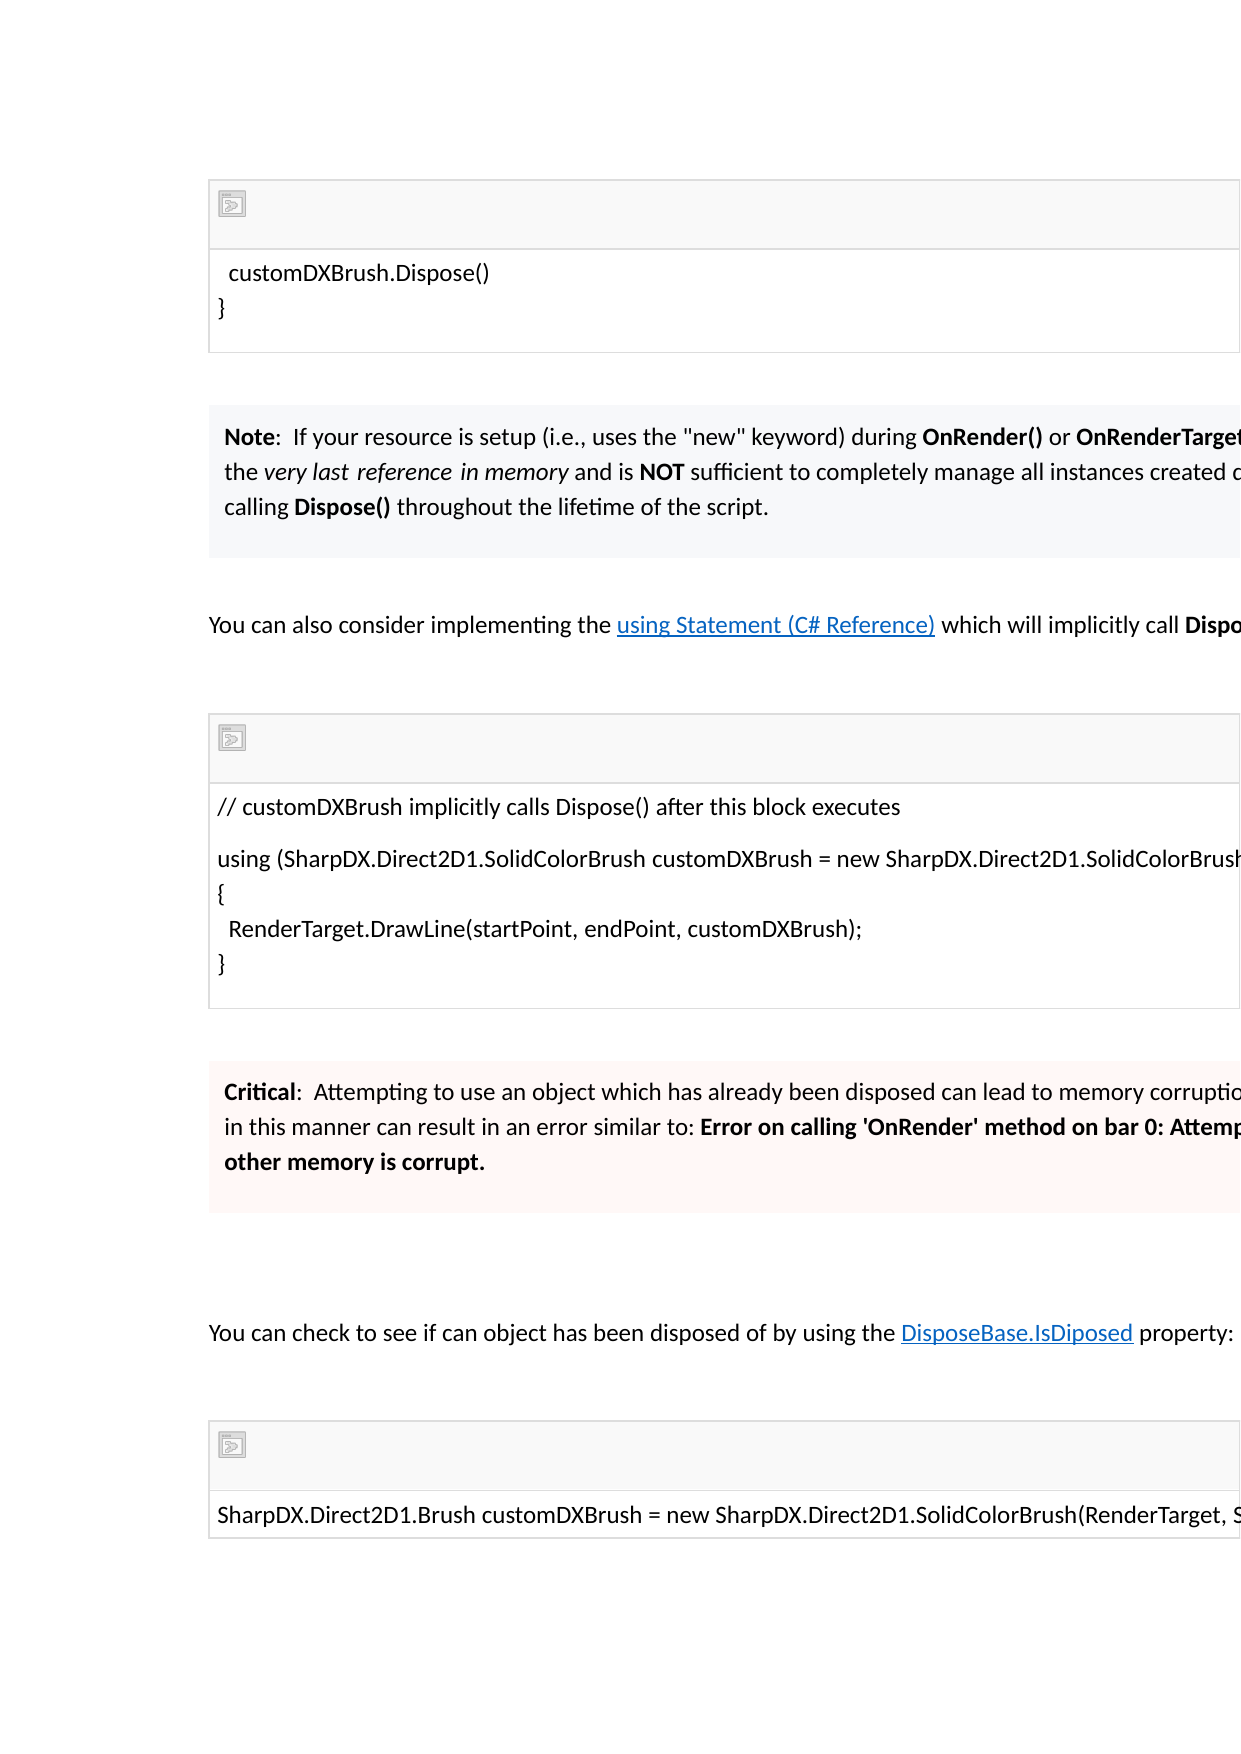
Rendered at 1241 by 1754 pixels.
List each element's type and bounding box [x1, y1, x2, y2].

table_header [177, 148, 1240, 1606]
picture [217, 722, 249, 754]
picture [217, 1429, 249, 1461]
picture [217, 188, 249, 220]
